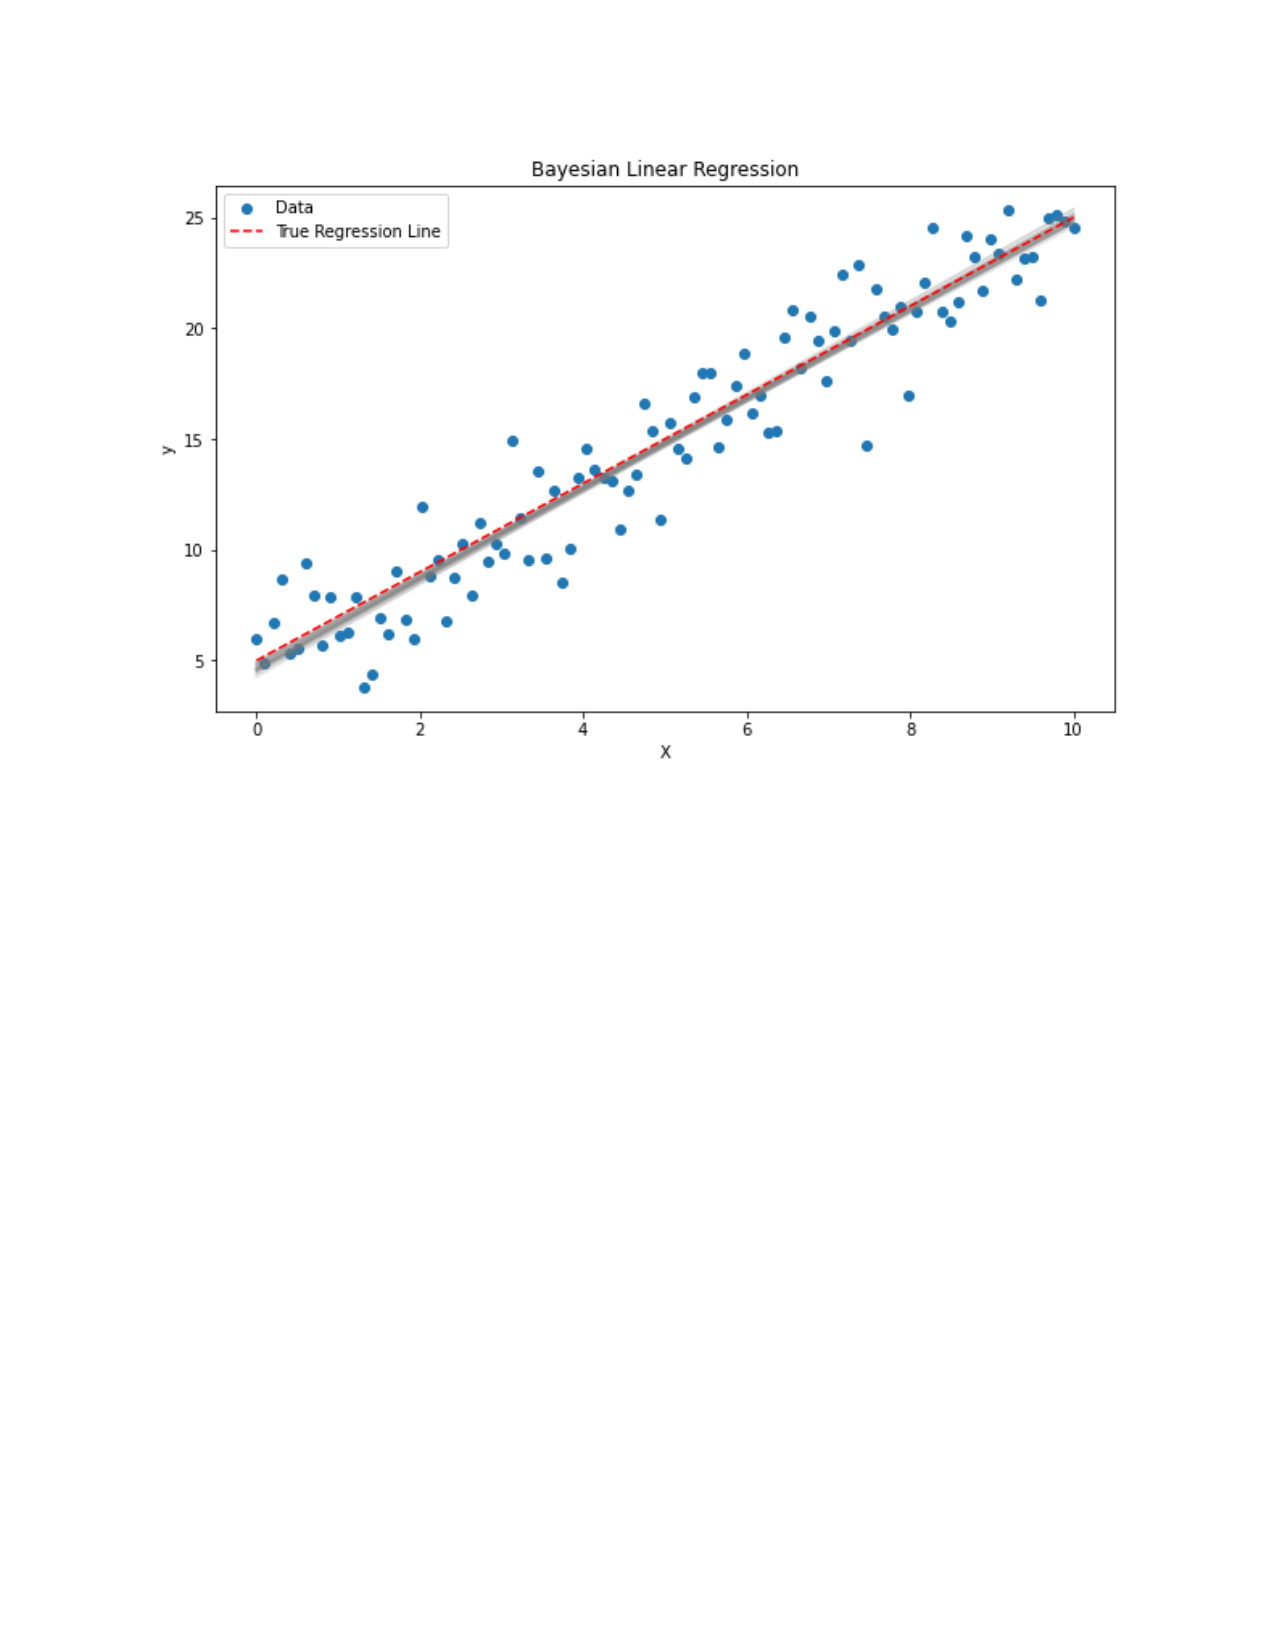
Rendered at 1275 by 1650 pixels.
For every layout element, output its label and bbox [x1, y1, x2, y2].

picture [150, 150, 1125, 773]
